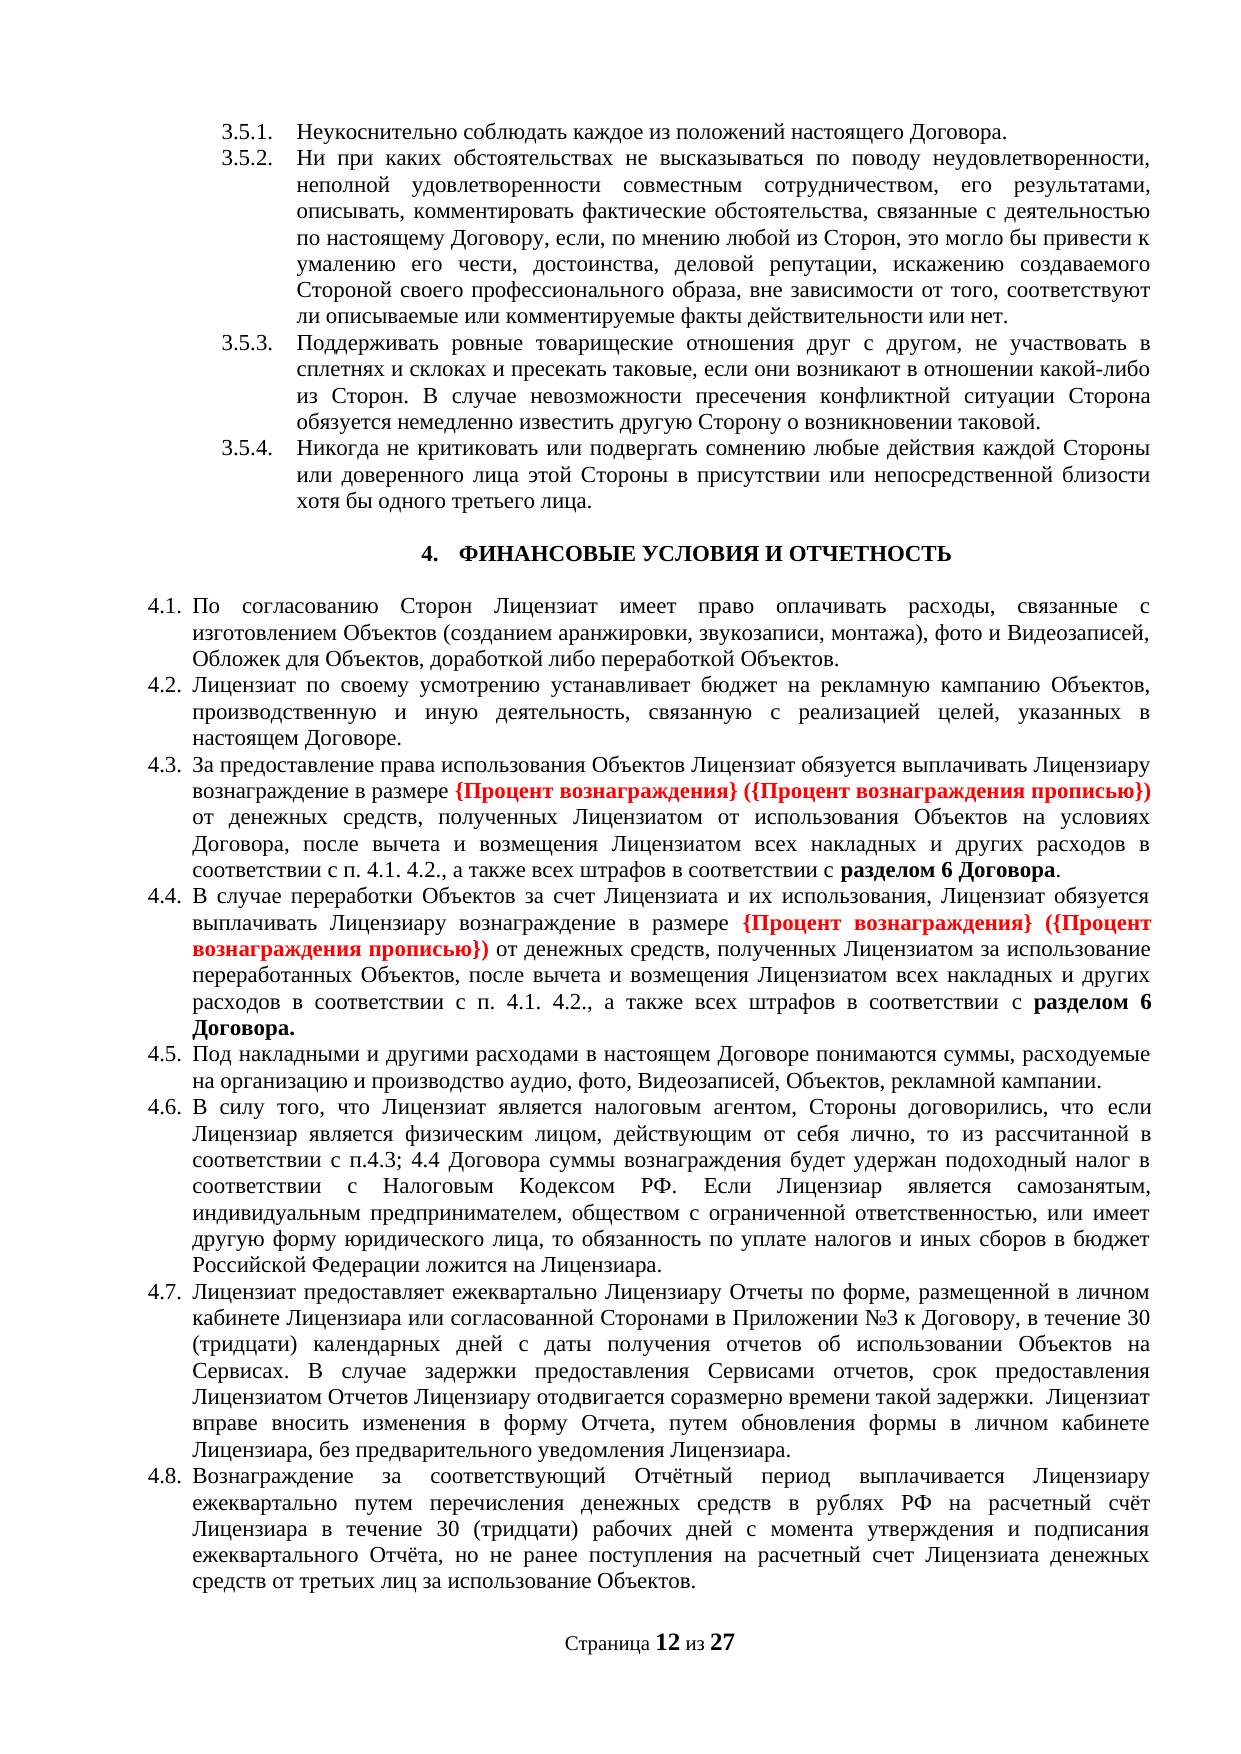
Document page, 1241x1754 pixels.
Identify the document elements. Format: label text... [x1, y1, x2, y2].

list Вознаграждение за соответствующий Отчётный период выплачивается Лицензиару ежеквартально путем перечисления денежных средств в рублях РФ на расчетный счёт Лицензиара в течение 30 (тридцати) рабочих дней с момента утверждения и подписания ежеквартального Отчёта, но не ранее поступления на расчетный счет Лицензиата денежных средств от третьих лиц за использование Объектов. [148, 1462, 1152, 1594]
list Ни при каких обстоятельствах не высказываться по поводу неудовлетворенности, неполной удовлетворенности совместным сотрудничеством, его результатами, описывать, комментировать фактические обстоятельства, связанные с деятельностью по настоящему Договору, если, по мнению любой из Сторон, это могло бы привести к умалению его чести, достоинства, деловой репутации, искажению создаваемого Стороной своего профессионального образа, вне зависимости от того, соответствуют ли описываемые или комментируемые факты действительности или нет. [221, 144, 1152, 329]
list ФИНАНСОВЫЕ УСЛОВИЯ И ОТЧЕТНОСТЬ [221, 540, 1152, 566]
list Поддерживать ровные товарищеские отношения друг с другом, не участвовать в сплетнях и склоках и пресекать таковые, если они возникают в отношении какой-либо из Сторон. В случае невозможности пресечения конфликтной ситуации Сторона обязуется немедленно известить другую Сторону о возникновении таковой. [221, 329, 1152, 434]
list В случае переработки Объектов за счет Лицензиата и их использования, Лицензиат обязуется выплачивать Лицензиару вознаграждение в размере {Процент вознаграждения} ({Процент вознаграждения прописью}) от денежных средств, полученных Лицензиатом за использование переработанных Объектов, после вычета и возмещения Лицензиатом всех накладных и других расходов в соответствии с п. 4.1. 4.2., а также всех штрафов в соответствии c разделом 6 Договора. [148, 882, 1152, 1041]
list Лицензиат предоставляет ежеквартально Лицензиару Отчеты по форме, размещенной в личном кабинете Лицензиара или согласованной Сторонами в Приложении №3 к Договору, в течение 30 (тридцати) календарных дней с даты получения отчетов об использовании Объектов на Сервисах. В случае задержки предоставления Сервисами отчетов, срок предоставления Лицензиатом Отчетов Лицензиару отодвигается соразмерно времени такой задержки. Лицензиат вправе вносить изменения в форму Отчета, путем обновления формы в личном кабинете Лицензиара, без предварительного уведомления Лицензиара. [148, 1278, 1152, 1462]
list За предоставление права использования Объектов Лицензиат обязуется выплачивать Лицензиару вознаграждение в размере {Процент вознаграждения} ({Процент вознаграждения прописью}) от денежных средств, полученных Лицензиатом от использования Объектов на условиях Договора, после вычета и возмещения Лицензиатом всех накладных и других расходов в соответствии с п. 4.1. 4.2., а также всех штрафов в соответствии с разделом 6 Договора. [148, 751, 1152, 882]
list Неукоснительно соблюдать каждое из положений настоящего Договора. [221, 118, 1152, 144]
list По согласованию Сторон Лицензиат имеет право оплачивать расходы, связанные с изготовлением Объектов (созданием аранжировки, звукозаписи, монтажа), фото и Видеозаписей, Обложек для Объектов, доработкой либо переработкой Объектов. [148, 592, 1152, 672]
list Под накладными и другими расходами в настоящем Договоре понимаются суммы, расходуемые на организацию и производство аудио, фото, Видеозаписей, Объектов, рекламной кампании. [148, 1041, 1152, 1093]
list В силу того, что Лицензиат является налоговым агентом, Стороны договорились, что если Лицензиар является физическим лицом, действующим от себя лично, то из рассчитанной в соответствии с п.4.3; 4.4 Договора суммы вознаграждения будет удержан подоходный налог в соответствии с Налоговым Кодексом РФ. Если Лицензиар является самозанятым, индивидуальным предпринимателем, обществом с ограниченной ответственностью, или имеет другую форму юридического лица, то обязанность по уплате налогов и иных сборов в бюджет Российской Федерации ложится на Лицензиара. [148, 1093, 1152, 1278]
list Никогда не критиковать или подвергать сомнению любые действия каждой Стороны или доверенного лица этой Стороны в присутствии или непосредственной близости хотя бы одного третьего лица. [221, 434, 1152, 513]
list Лицензиат по своему усмотрению устанавливает бюджет на рекламную кампанию Объектов, производственную и иную деятельность, связанную с реализацией целей, указанных в настоящем Договоре. [148, 672, 1152, 751]
